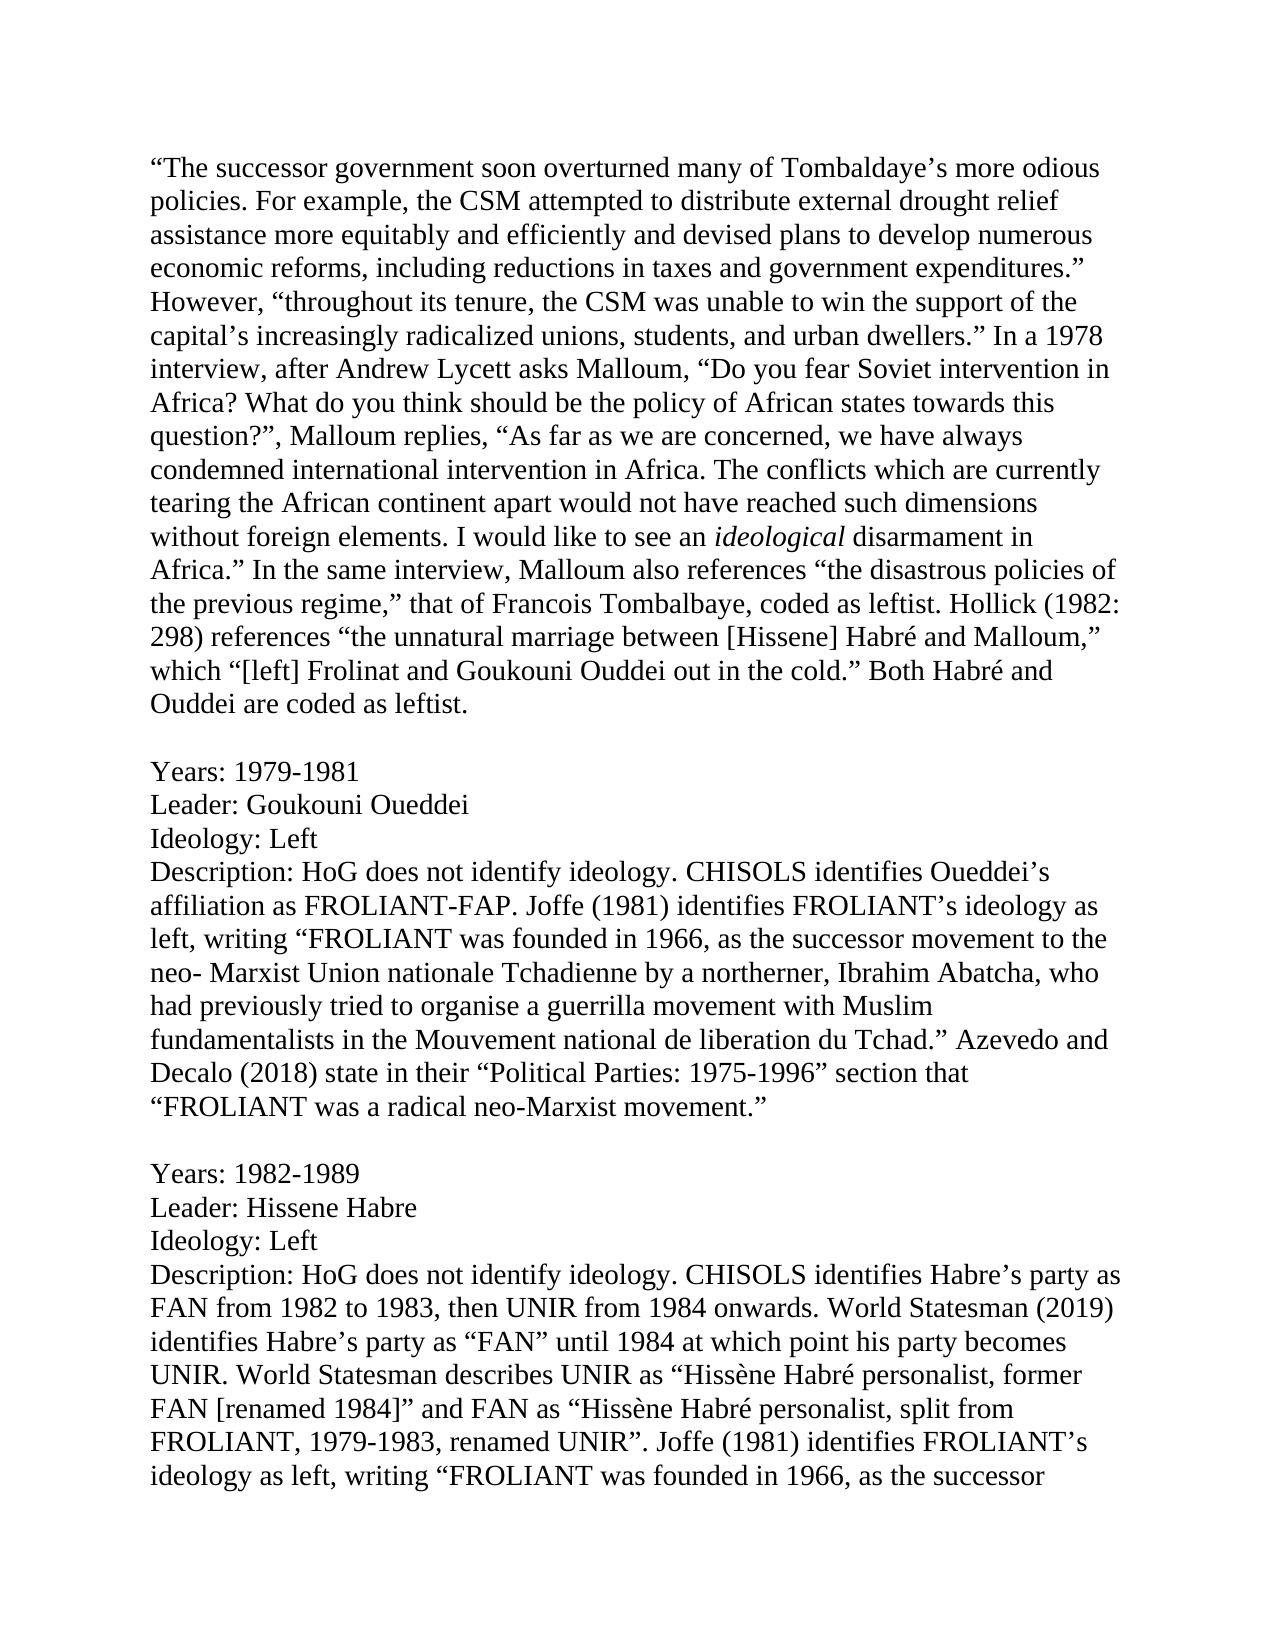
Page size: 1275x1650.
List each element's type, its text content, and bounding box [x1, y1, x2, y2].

text Years: 1982-1989 [150, 1156, 1125, 1190]
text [150, 1257, 1125, 1492]
text Leader: Goukouni Oueddei [150, 787, 1125, 821]
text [150, 150, 1125, 720]
text Leader: Hissene Habre [150, 1190, 1125, 1223]
text Description: HoG does not identify ideology. CHISOLS identifies Oueddei’s affiliation as FROLIANT-FAP. Joffe (1981) identifies FROLIANT’s ideology as left, writing “FROLIANT was founded in 1966, as the successor movement to the neo- Marxist Union nationale Tchadienne by a northerner, Ibrahim Abatcha, who had previously tried to organise a guerrilla movement with Muslim fundamentalists in the Mouvement national de liberation du Tchad.” Azevedo and Decalo (2018) state in their “Political Parties: 1975-1996” section that “FROLIANT was a radical neo-Marxist movement.” [150, 854, 1125, 1123]
text Ideology: Left [150, 1223, 1125, 1257]
text Ideology: Left [150, 821, 1125, 854]
text Years: 1979-1981 [150, 754, 1125, 787]
